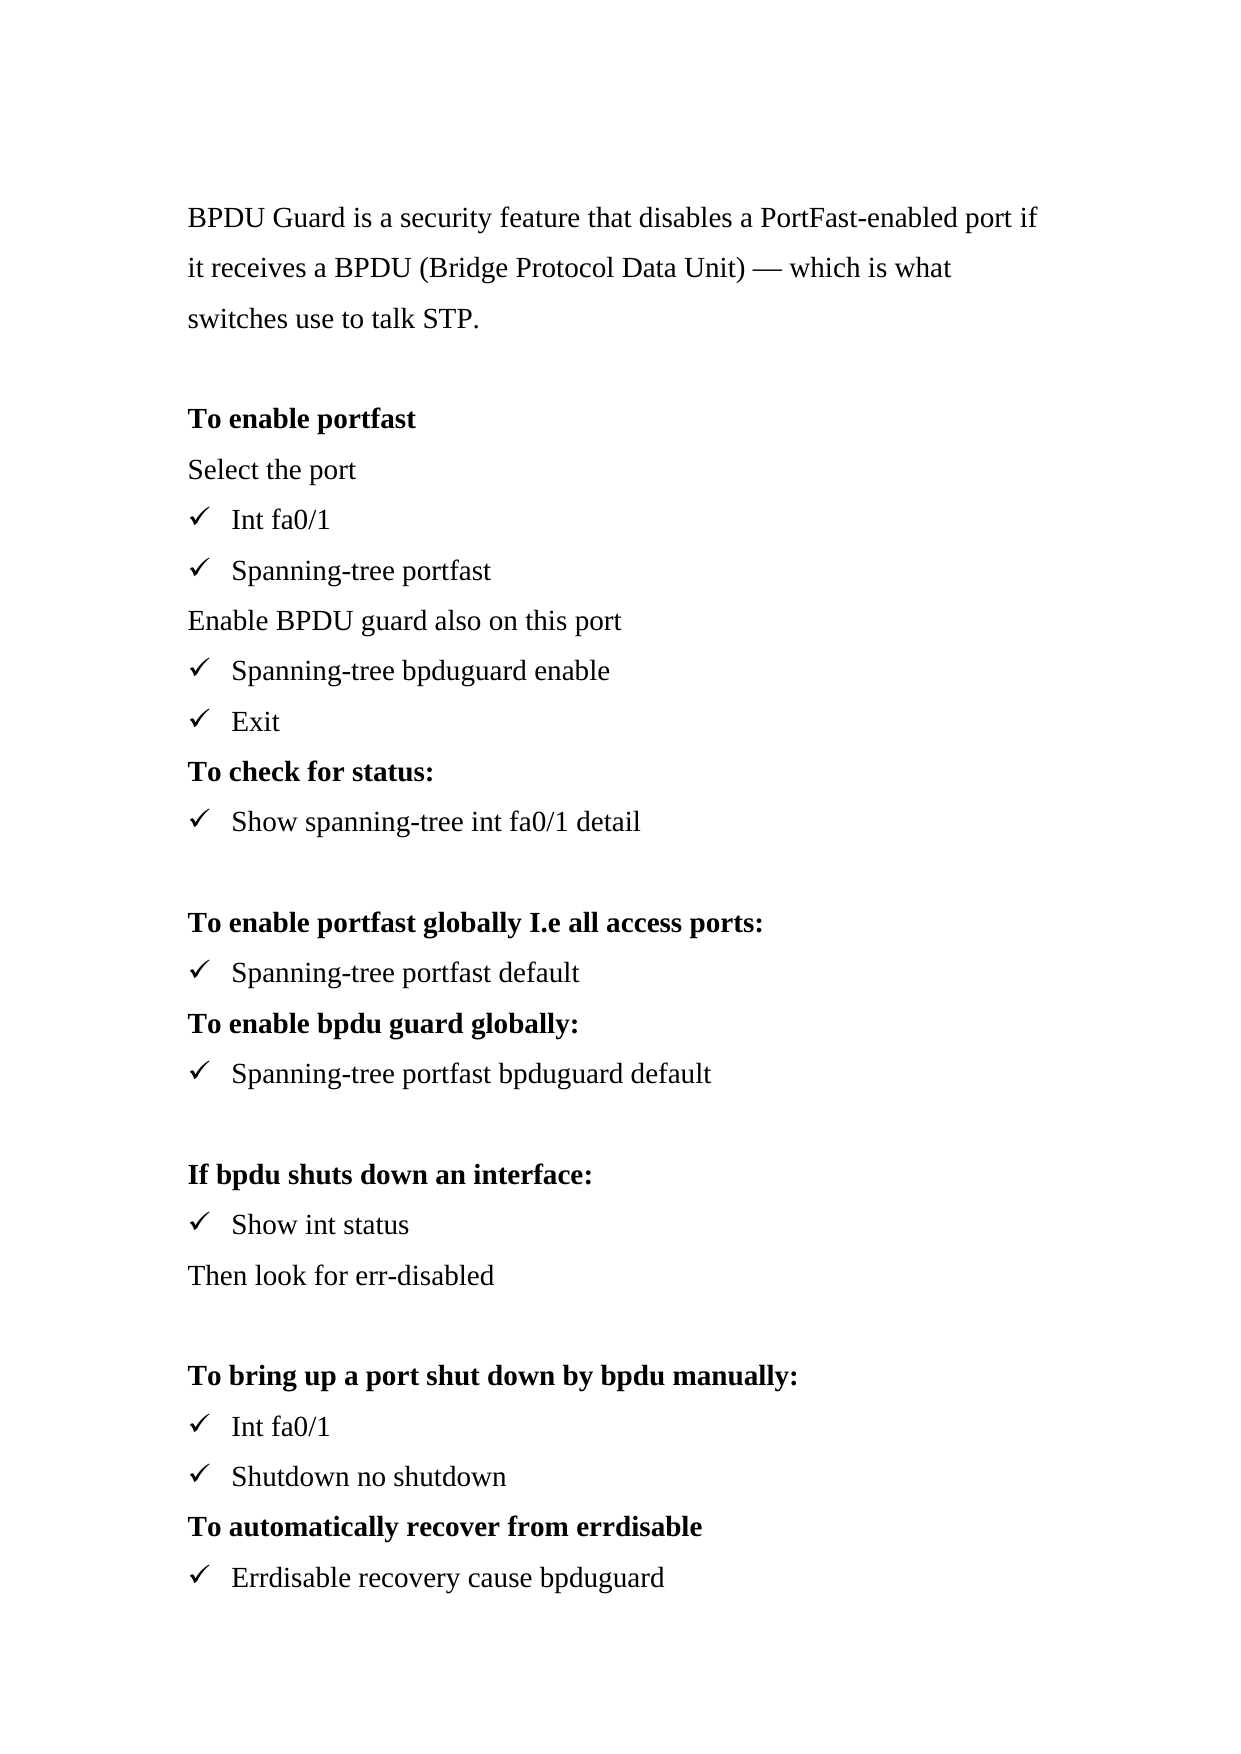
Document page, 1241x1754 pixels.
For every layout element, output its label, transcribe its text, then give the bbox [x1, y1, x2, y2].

list Spanning-tree portfast bpduguard default [187, 1056, 1053, 1090]
list Show spanning-tree int fa0/1 detail [187, 804, 1053, 838]
list To enable bpdu guard globally: [187, 1006, 1053, 1039]
list Spanning-tree bpduguard enable [187, 653, 1053, 687]
list Select the port [187, 452, 1053, 485]
list To enable portfast [187, 402, 1053, 435]
list Int fa0/1 [187, 502, 1053, 536]
list Then look for err-disabled [187, 1258, 1053, 1291]
list Shutdown no shutdown [187, 1459, 1053, 1493]
list Exit [187, 704, 1053, 737]
list Spanning-tree portfast [187, 553, 1053, 586]
list To bring up a port shut down by bpdu manually: [187, 1358, 1053, 1392]
list BPDU Guard is a security feature that disables a PortFast-enabled port if it receives a BPDU (Bridge Protocol Data Unit) — which is what switches use to talk STP. [187, 200, 1053, 334]
list If bpdu shuts down an interface: [187, 1157, 1053, 1191]
list Errdisable recovery cause bpduguard [187, 1560, 1053, 1593]
list Int fa0/1 [187, 1409, 1053, 1442]
list To automatically recover from errdisable [187, 1509, 1053, 1543]
list Show int status [187, 1207, 1053, 1241]
list To check for status: [187, 754, 1053, 788]
list To enable portfast globally I.e all access ports: [187, 905, 1053, 939]
list Enable BPDU guard also on this port [187, 603, 1053, 637]
list Spanning-tree portfast default [187, 956, 1053, 989]
